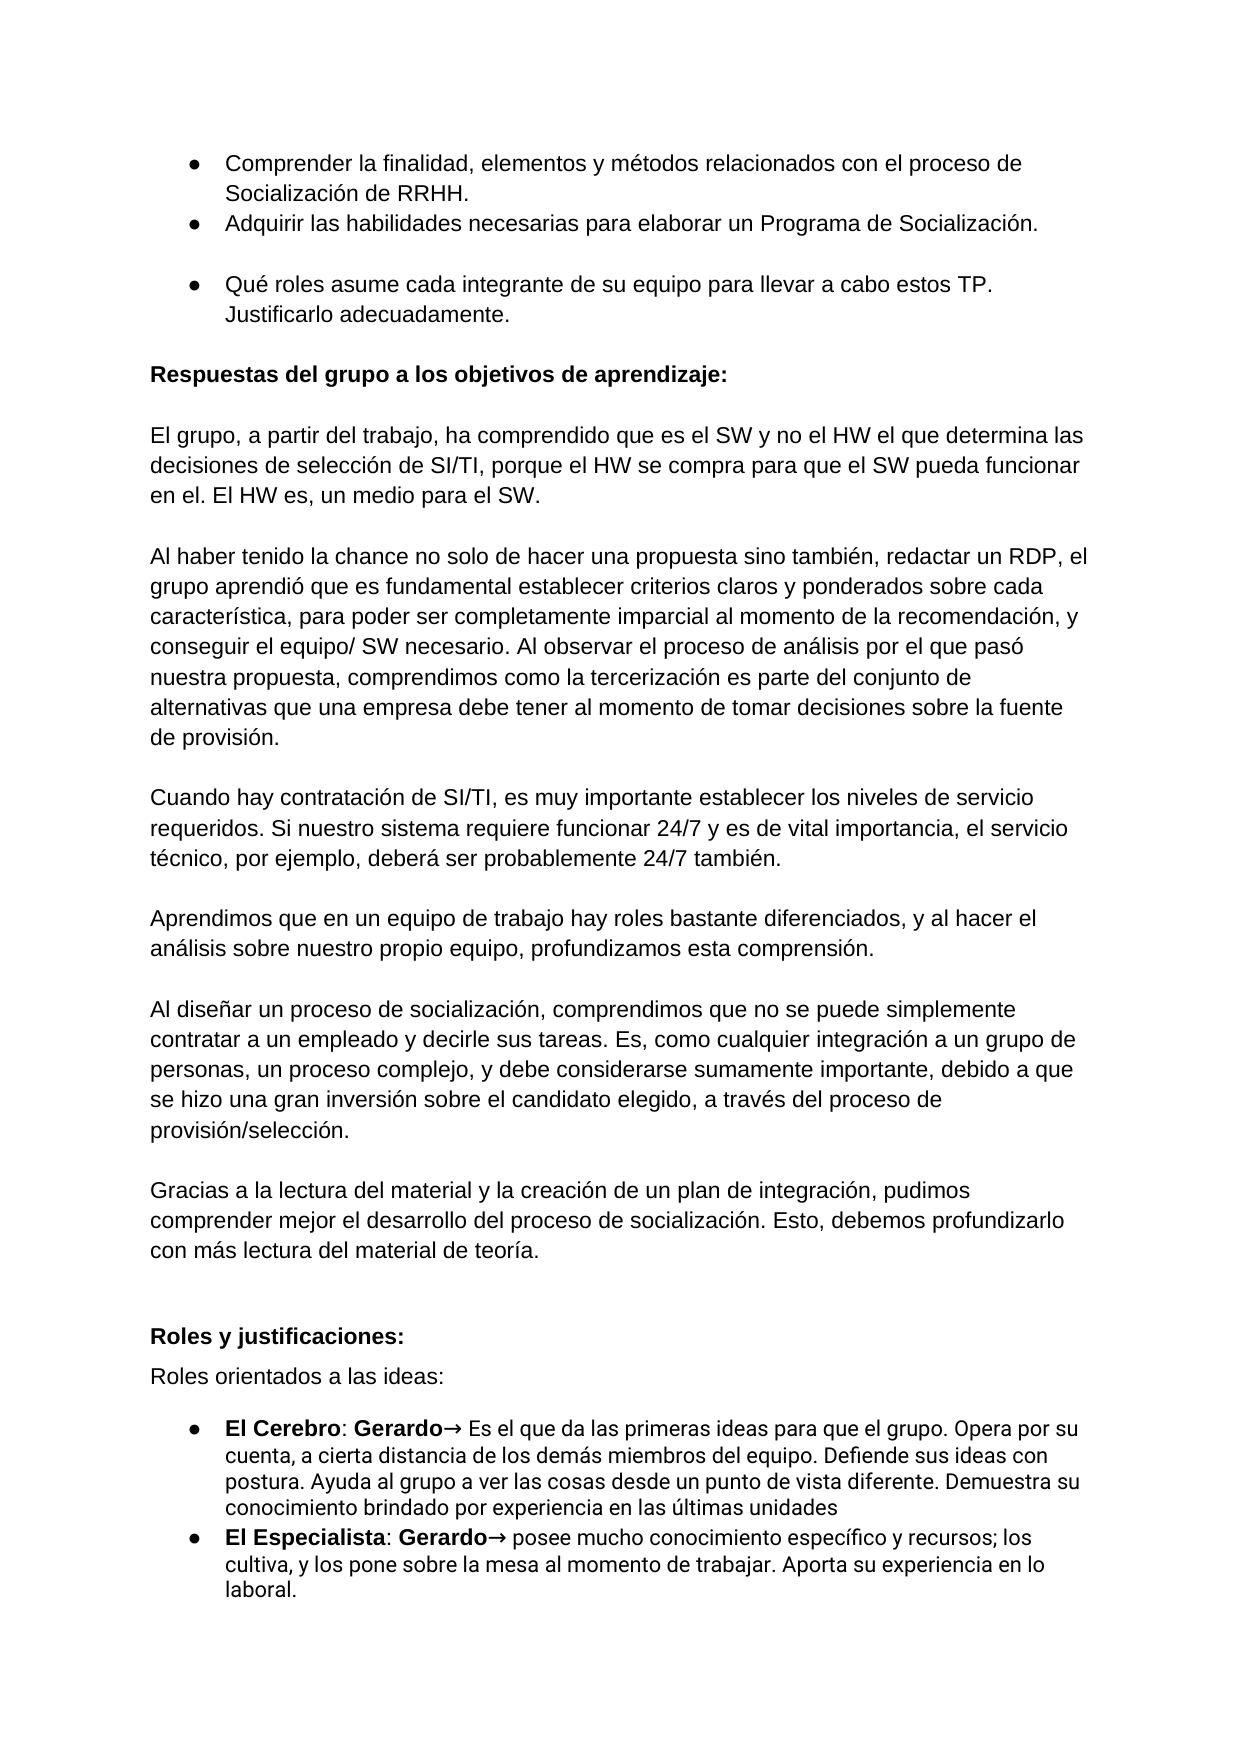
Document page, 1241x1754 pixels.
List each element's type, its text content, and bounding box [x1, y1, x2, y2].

list El Especialista: Gerardo→ posee mucho conocimiento específico y recursos; los cultiva, y los pone sobre la mesa al momento de trabajar. Aporta su experiencia en lo laboral. [187, 1521, 1090, 1603]
text Cuando hay contratación de SI/TI, es muy importante establecer los niveles de servicio requeridos. Si nuestro sistema requiere funcionar 24/7 y es de vital importancia, el servicio técnico, por ejemplo, deberá ser probablemente 24/7 también. [150, 784, 1090, 871]
text Al haber tenido la chance no solo de hacer una propuesta sino también, redactar un RDP, el grupo aprendió que es fundamental establecer criterios claros y ponderados sobre cada característica, para poder ser completamente imparcial al momento de la recomendación, y conseguir el equipo/ SW necesario. Al observar el proceso de análisis por el que pasó nuestra propuesta, comprendimos como la tercerización es parte del conjunto de alternativas que una empresa debe tener al momento de tomar decisiones sobre la fuente de provisión. [150, 543, 1090, 750]
text Gracias a la lectura del material y la creación de un plan de integración, pudimos comprender mejor el desarrollo del proceso de socialización. Esto, debemos profundizarlo con más lectura del material de teoría. [150, 1177, 1090, 1264]
list Adquirir las habilidades necesarias para elaborar un Programa de Socialización. [187, 210, 1090, 237]
text Roles orientados a las ideas: [150, 1374, 1090, 1387]
text El grupo, a partir del trabajo, ha comprendido que es el SW y no el HW el que determina las decisiones de selección de SI/TI, porque el HW se compra para que el SW pueda funcionar en el. El HW es, un medio para el SW. [150, 422, 1090, 509]
list El Cerebro: Gerardo→ Es el que da las primeras ideas para que el grupo. Opera por su cuenta, a cierta distancia de los demás miembros del equipo. Defiende sus ideas con postura. Ayuda al grupo a ver las cosas desde un punto de vista diferente. Demuestra su conocimiento brindado por experiencia en las últimas unidades [187, 1412, 1090, 1521]
text Al diseñar un proceso de socialización, comprendimos que no se puede simplemente contratar a un empleado y decirle sus tareas. Es, como cualquier integración a un grupo de personas, un proceso complejo, y debe considerarse sumamente importante, debido a que se hizo una gran inversión sobre el candidato elegido, a través del proceso de provisión/selección. [150, 996, 1090, 1143]
text Respuestas del grupo a los objetivos de aprendizaje: [150, 361, 1090, 388]
text Aprendimos que en un equipo de trabajo hay roles bastante diferenciados, y al hacer el análisis sobre nuestro propio equipo, profundizamos esta comprensión. [150, 905, 1090, 962]
list Qué roles asume cada integrante de su equipo para llevar a cabo estos TP. Justificarlo adecuadamente. [187, 271, 1090, 327]
text Roles y justificaciones: [150, 1323, 1090, 1349]
list Comprender la finalidad, elementos y métodos relacionados con el proceso de Socialización de RRHH. [187, 150, 1090, 207]
